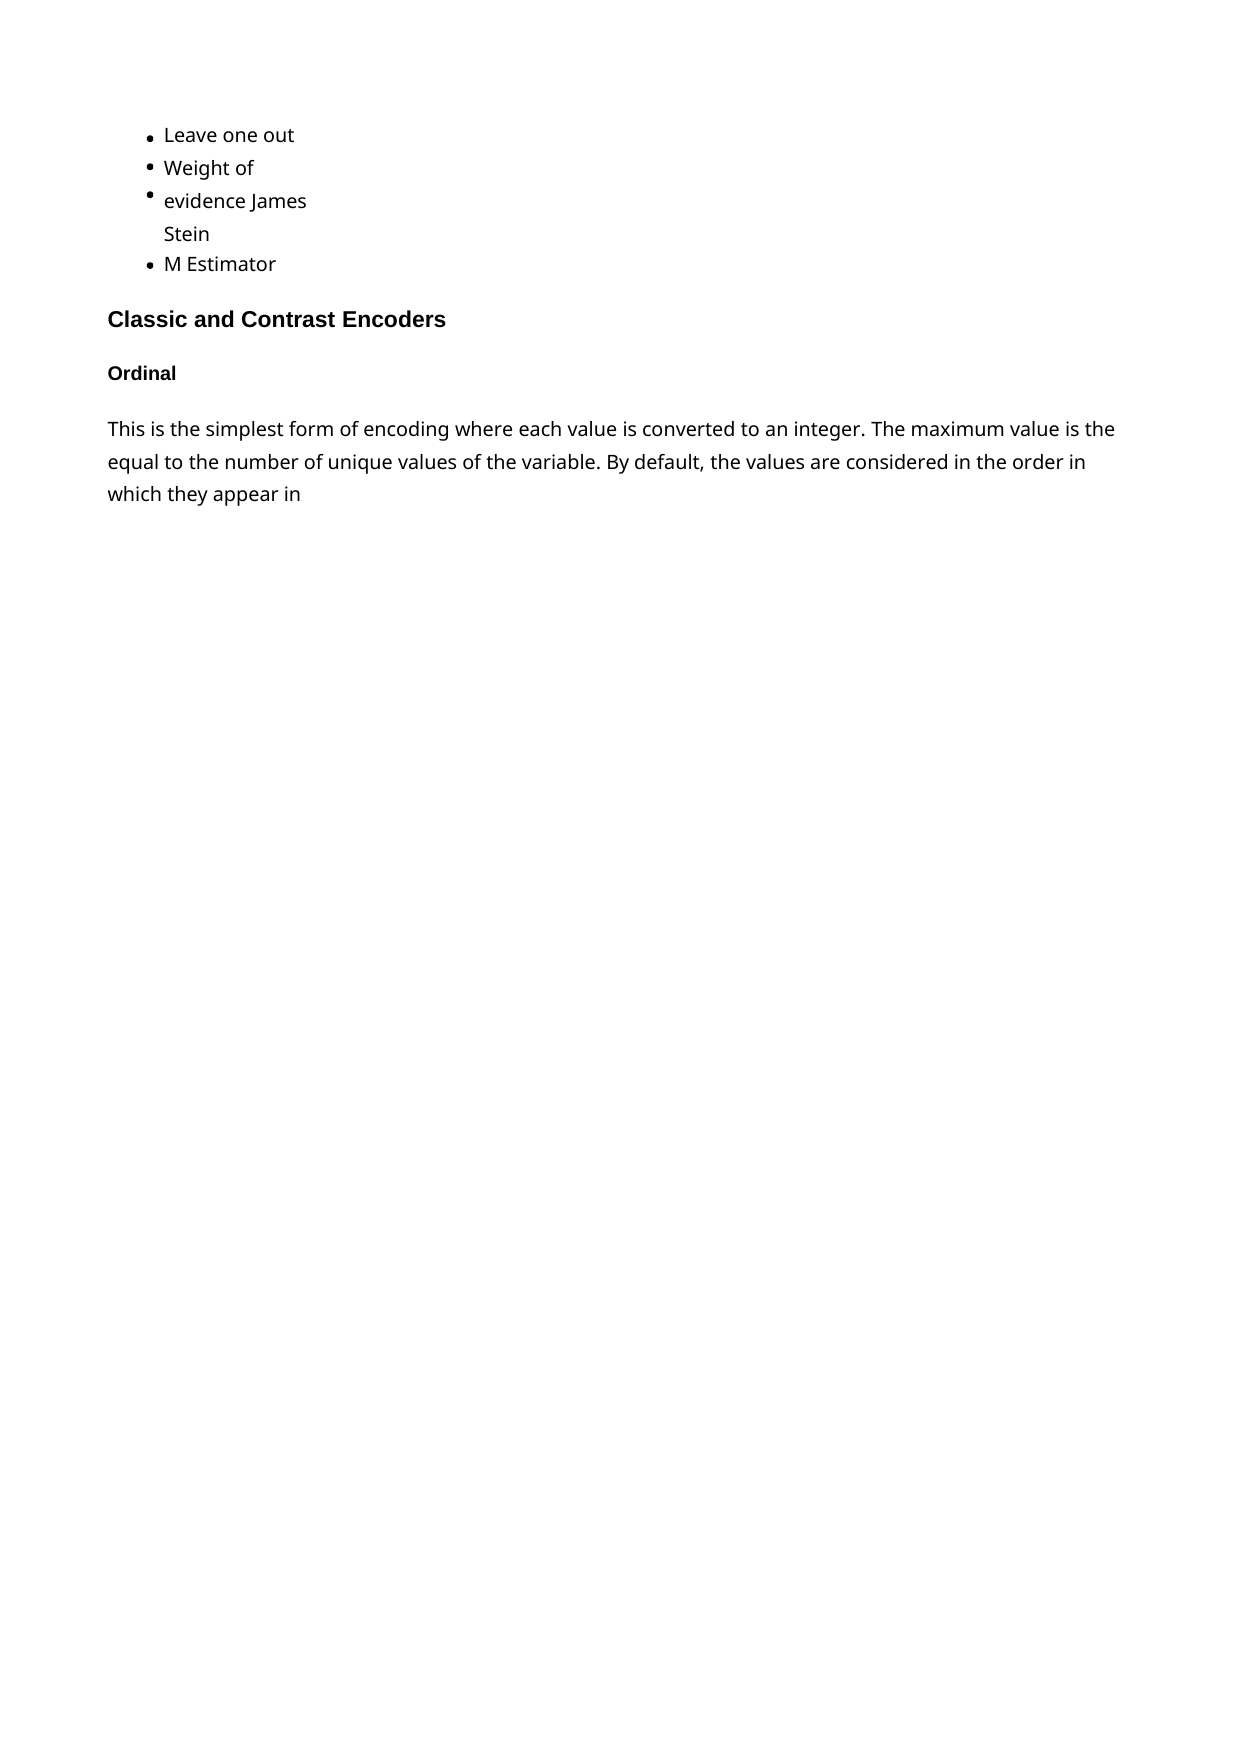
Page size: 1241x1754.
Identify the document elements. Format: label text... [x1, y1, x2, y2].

subtitle Classic and Contrast Encoders [107, 306, 1144, 332]
subtitle Ordinal [107, 362, 1144, 384]
text M Estimator [163, 253, 1144, 276]
text This is the simplest form of encoding where each value is converted to an integer. The maximum value is the equal to the number of unique values of the variable. By default, the values are considered in the order in which they appear in [107, 415, 1144, 508]
text Leave one out Weight of evidence James Stein [163, 121, 332, 247]
